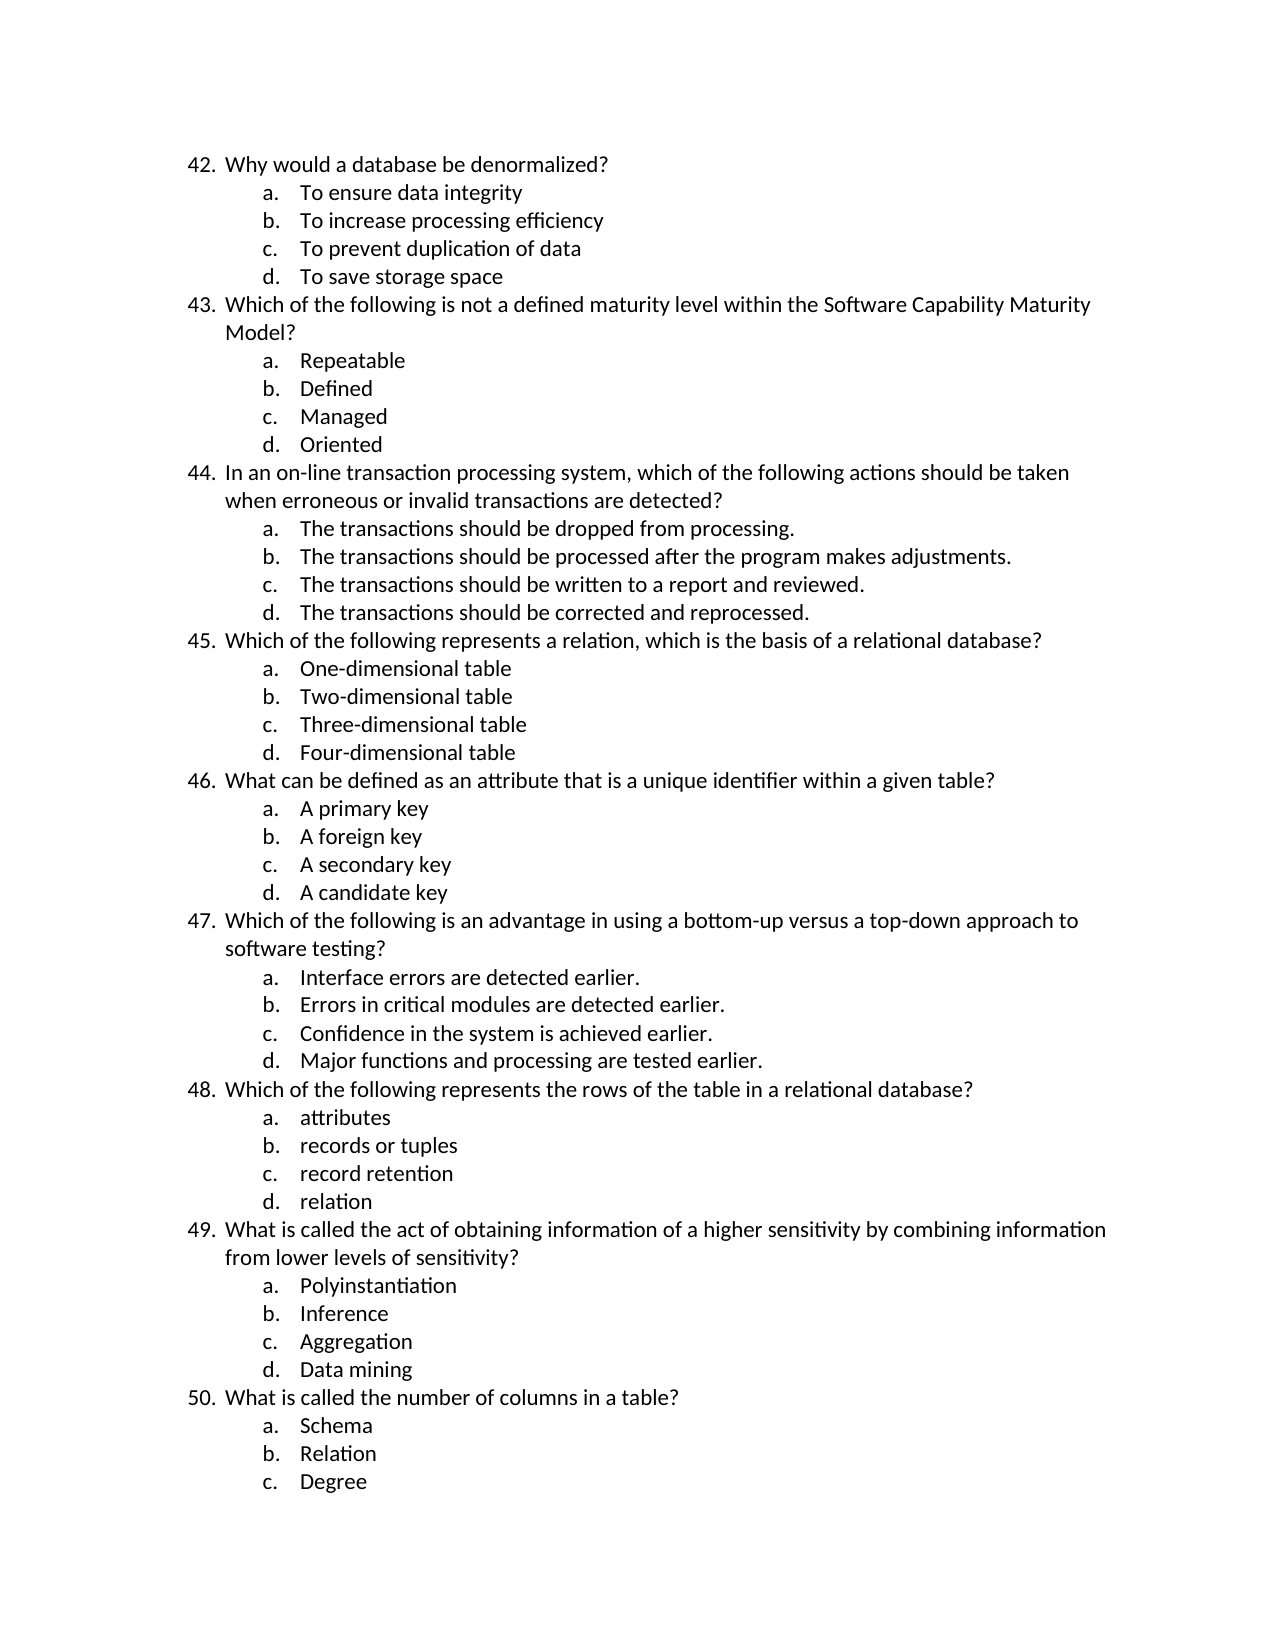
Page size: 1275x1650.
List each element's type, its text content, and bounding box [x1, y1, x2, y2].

list In an on-line transaction processing system, which of the following actions should be taken when erroneous or invalid transactions are detected? [187, 458, 1125, 514]
list record retention [262, 1159, 1125, 1187]
list Degree [262, 1467, 1125, 1495]
list Repeatable [262, 346, 1125, 374]
list Polyinstantiation [262, 1271, 1125, 1299]
list What can be defined as an attribute that is a unique identifier within a given table? [187, 766, 1125, 794]
list Interface errors are detected earlier. [262, 963, 1125, 991]
list The transactions should be written to a report and reviewed. [262, 570, 1125, 598]
list Confidence in the system is achieved earlier. [262, 1019, 1125, 1047]
list To increase processing efficiency [262, 206, 1125, 234]
list What is called the number of columns in a table? [187, 1383, 1125, 1411]
list Which of the following is not a defined maturity level within the Software Capability Maturity Model? [187, 290, 1125, 346]
list Oriented [262, 430, 1125, 458]
list Three-dimensional table [262, 710, 1125, 738]
list What is called the act of obtaining information of a higher sensitivity by combining information from lower levels of sensitivity? [187, 1215, 1125, 1271]
list The transactions should be processed after the program makes adjustments. [262, 542, 1125, 570]
list Defined [262, 374, 1125, 402]
list Inference [262, 1299, 1125, 1327]
list A candidate key [262, 878, 1125, 907]
list Which of the following is an advantage in using a bottom-up versus a top-down approach to software testing? [187, 907, 1125, 963]
list A secondary key [262, 851, 1125, 878]
list A foreign key [262, 822, 1125, 851]
list Which of the following represents a relation, which is the basis of a relational database? [187, 626, 1125, 654]
list Data mining [262, 1355, 1125, 1383]
list Major functions and processing are tested earlier. [262, 1047, 1125, 1075]
list The transactions should be corrected and reprocessed. [262, 598, 1125, 626]
list Schema [262, 1411, 1125, 1439]
list records or tuples [262, 1131, 1125, 1159]
list Errors in critical modules are detected earlier. [262, 991, 1125, 1019]
list To ensure data integrity [262, 178, 1125, 206]
list To prevent duplication of data [262, 234, 1125, 262]
list A primary key [262, 794, 1125, 822]
list Two-dimensional table [262, 682, 1125, 710]
list Relation [262, 1439, 1125, 1467]
list relation [262, 1187, 1125, 1215]
list attributes [262, 1103, 1125, 1131]
list Aggregation [262, 1327, 1125, 1355]
list Which of the following represents the rows of the table in a relational database? [187, 1075, 1125, 1103]
list Four-dimensional table [262, 738, 1125, 766]
list Managed [262, 402, 1125, 430]
list To save storage space [262, 262, 1125, 290]
list The transactions should be dropped from processing. [262, 514, 1125, 542]
list One-dimensional table [262, 654, 1125, 682]
list Why would a database be denormalized? [187, 150, 1125, 178]
